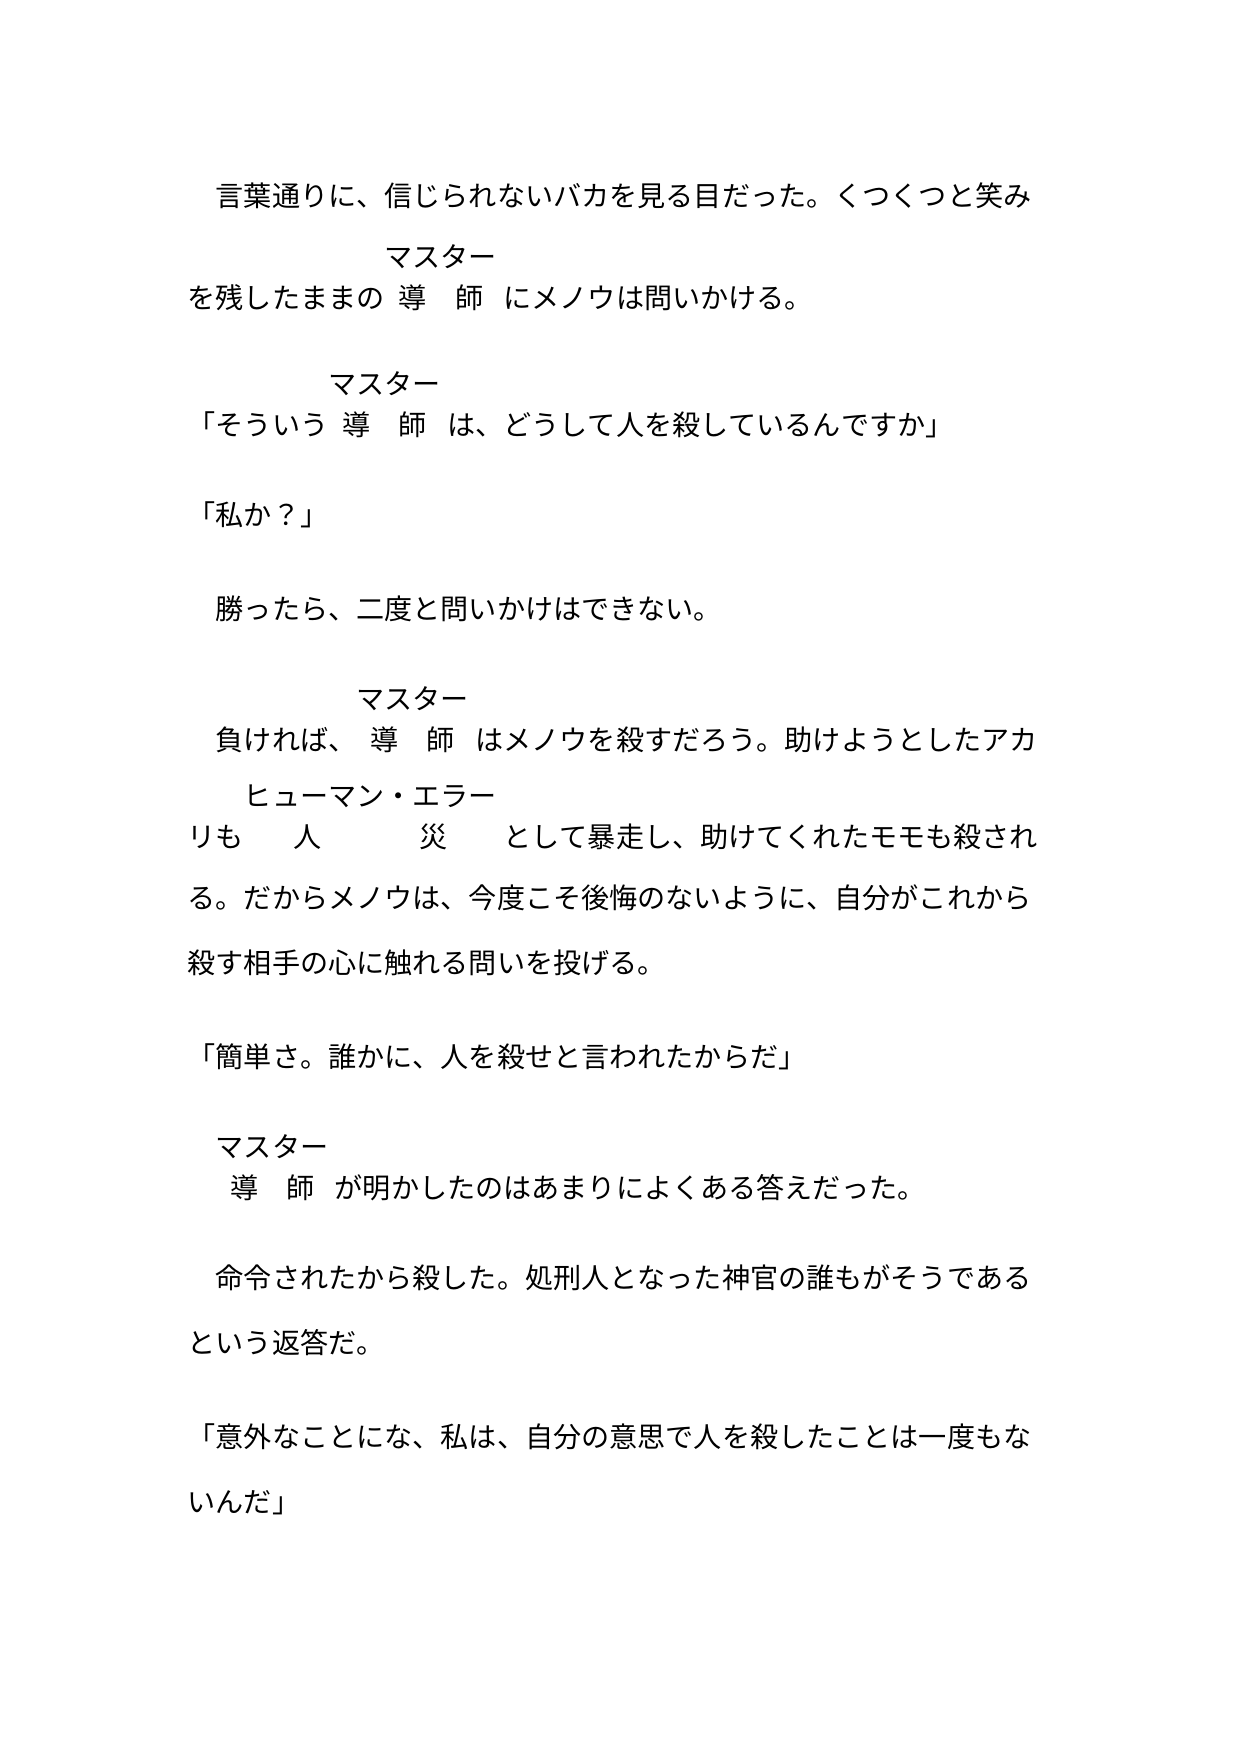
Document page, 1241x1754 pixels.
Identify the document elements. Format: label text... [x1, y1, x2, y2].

text 「意外なことにな、私は、自分の意思で人を殺したことは一度もないんだ」 [187, 1403, 1053, 1533]
text が明かしたのはあまりによくある答えだった。 [187, 1117, 1053, 1214]
text 命令されたから殺した。処刑人となった神官の誰もがそうであるという返答だ。 [187, 1244, 1053, 1374]
text 勝ったら、二度と問いかけはできない。 [187, 574, 1053, 639]
text 「簡単さ。誰かに、人を殺せと言われたからだ」 [187, 1023, 1053, 1088]
text 負ければ、 はメノウを殺すだろう。助けようとしたアカリも として暴走し、助けてくれたモモも殺される。だからメノウは、今度こそ後悔のないように、自分がこれから殺す相手の心に触れる問いを投げる。 [187, 669, 1053, 994]
text 「そういう は、どうして人を殺しているんですか」 [187, 354, 1053, 451]
text 「私か？」 [187, 480, 1053, 545]
text 言葉通りに、信じられないバカを見る目だった。くつくつと笑みを残したままの にメノウは問いかける。 [187, 162, 1053, 324]
